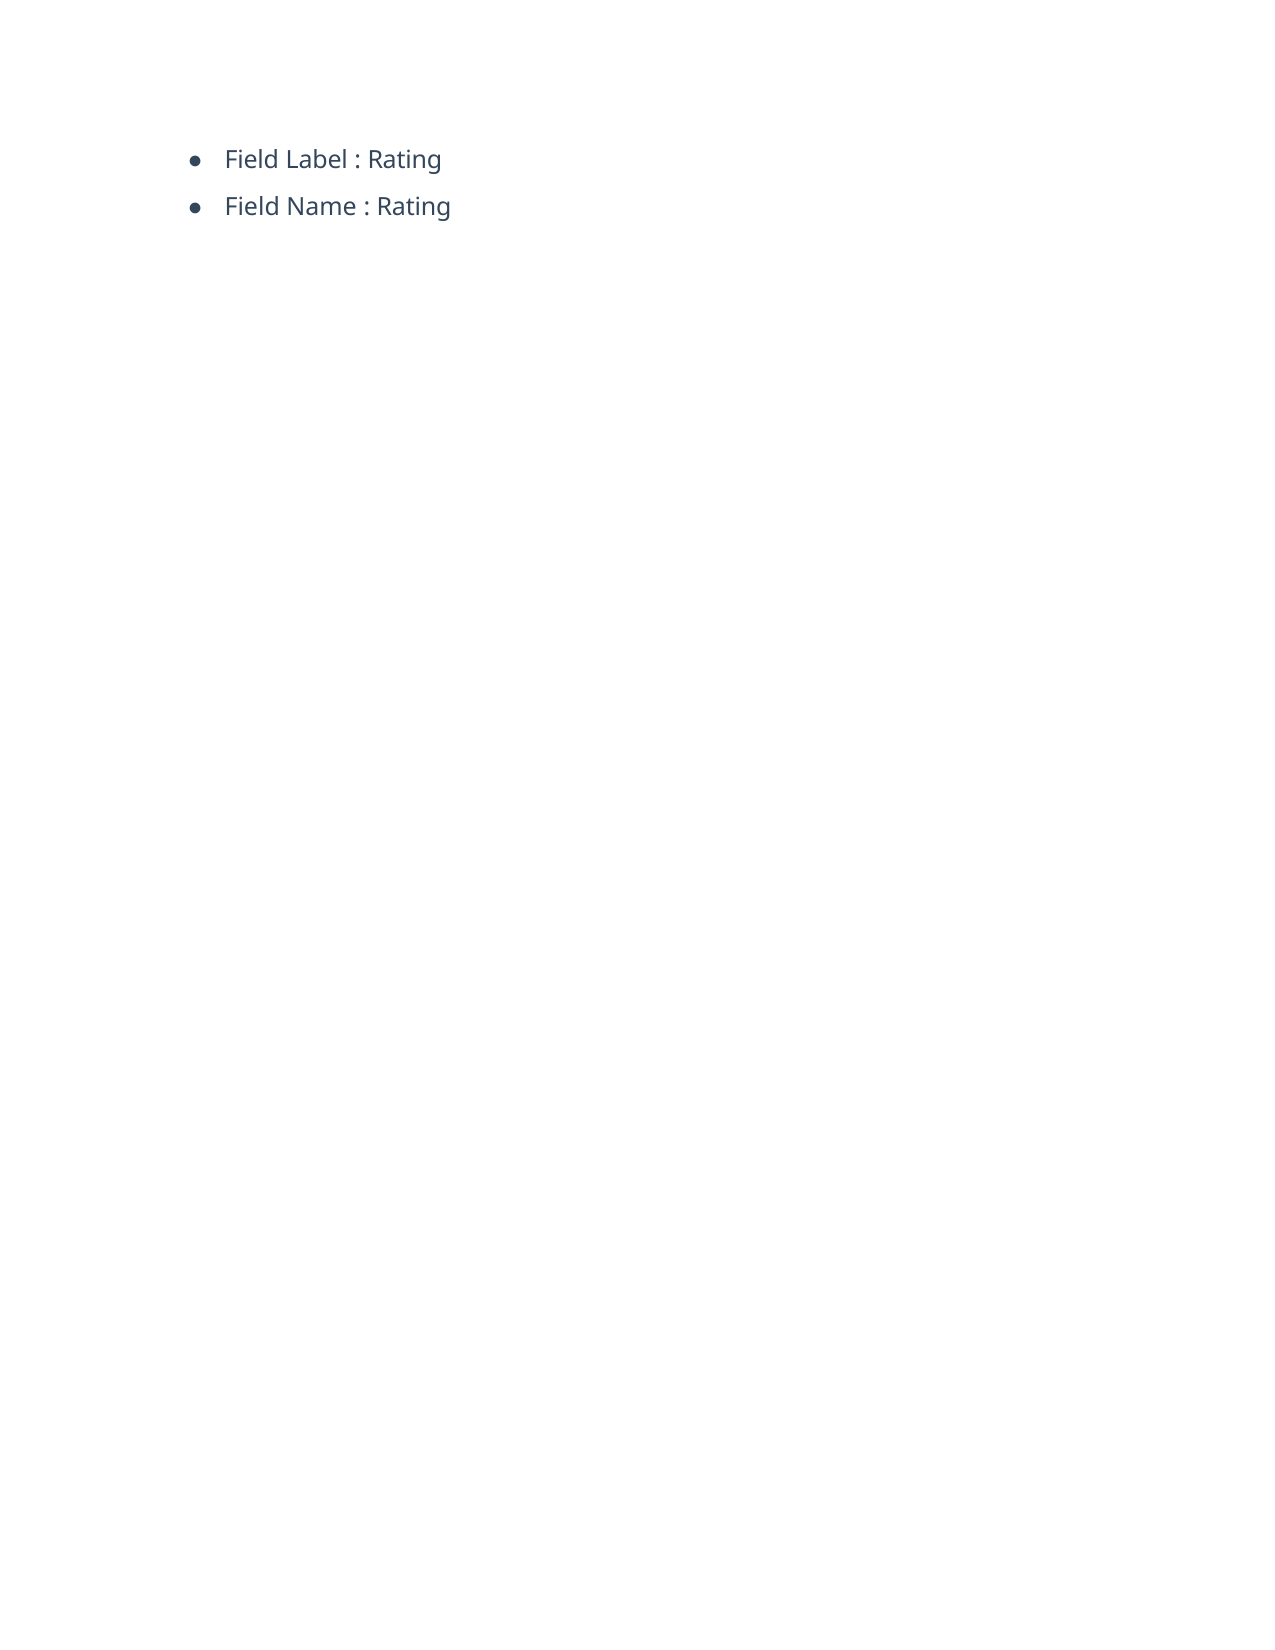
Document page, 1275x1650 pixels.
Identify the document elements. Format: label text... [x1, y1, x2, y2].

list Field Name : Rating [187, 189, 1137, 223]
list Field Label : Rating [187, 142, 1137, 176]
